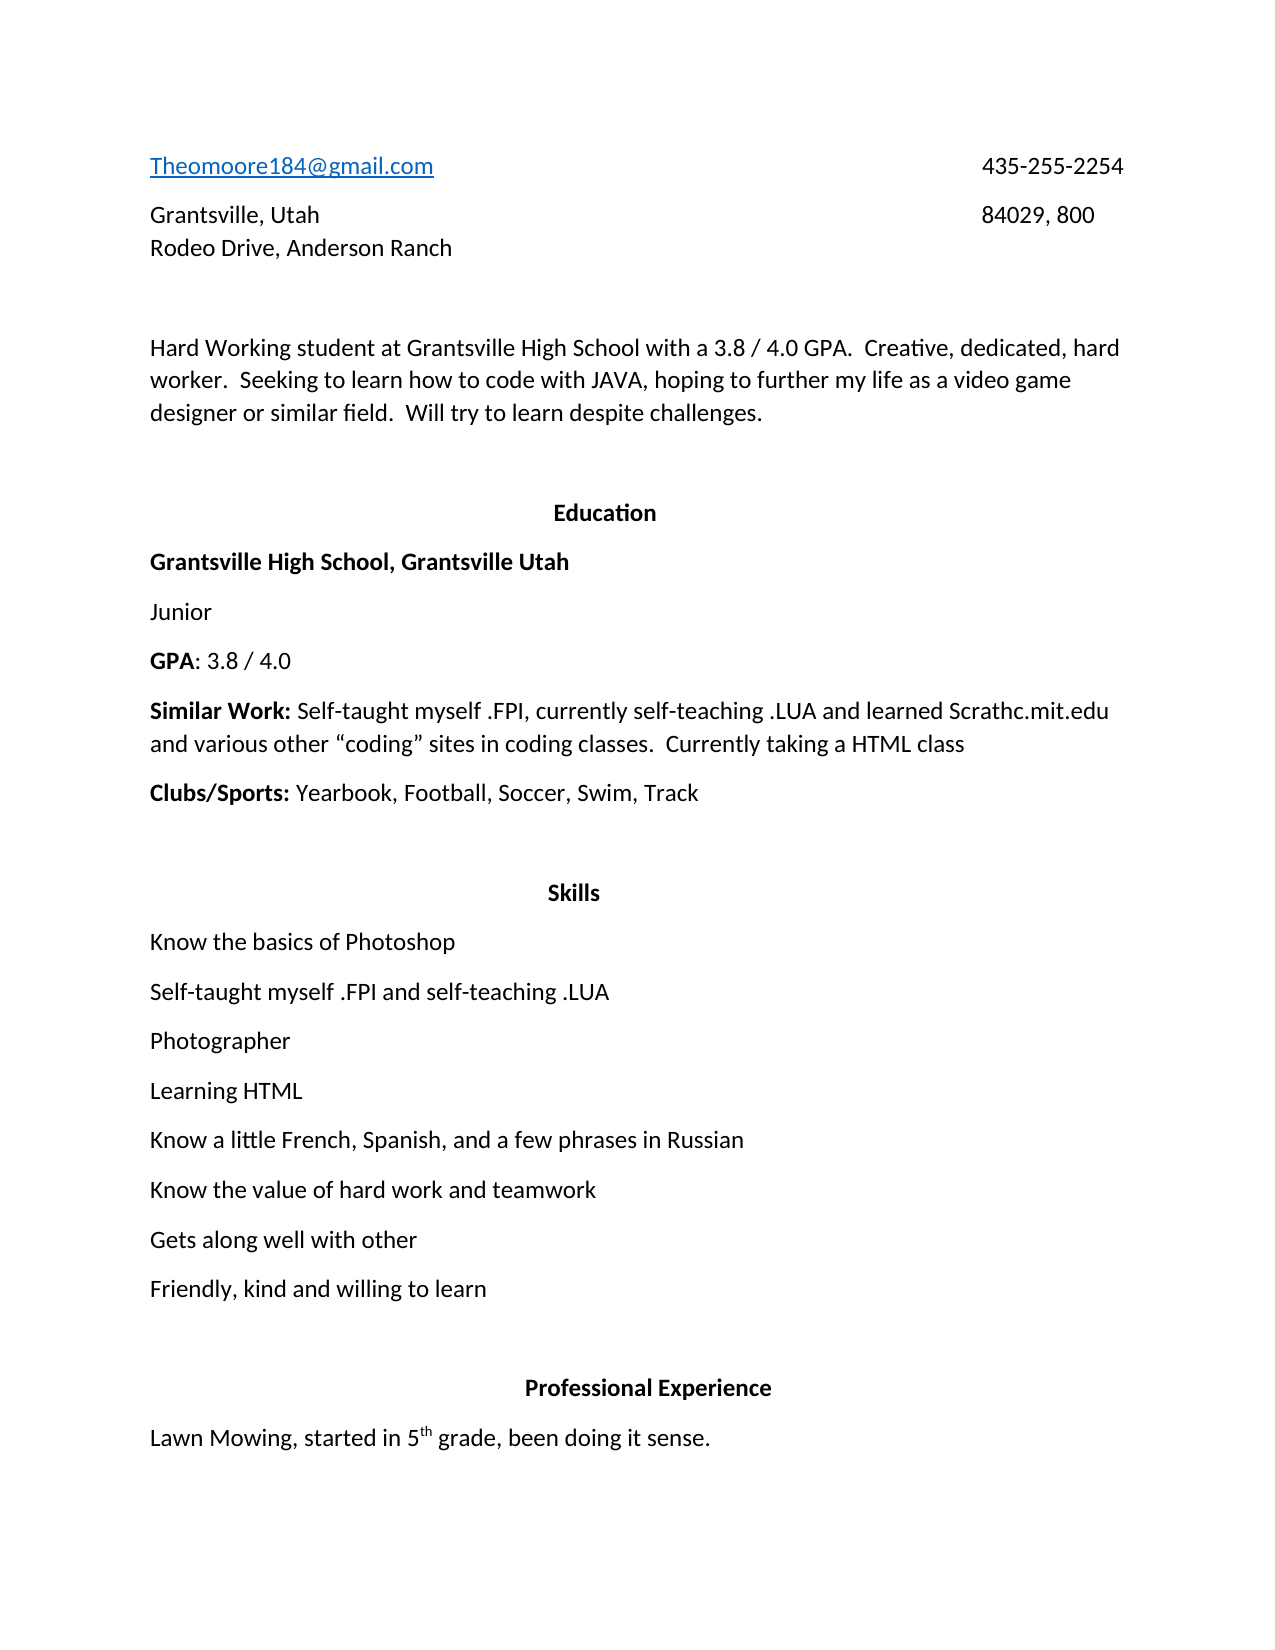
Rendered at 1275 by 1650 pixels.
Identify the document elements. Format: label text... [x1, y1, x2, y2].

text Similar Work: Self-taught myself .FPI, currently self-teaching .LUA and learned Scrathc.mit.edu and various other “coding” sites in coding classes. Currently taking a HTML class [150, 695, 1125, 758]
text Skills [150, 877, 1125, 907]
text GPA: 3.8 / 4.0 [150, 645, 1125, 676]
text Friendly, kind and willing to learn [150, 1273, 1125, 1304]
text Gets along well with other [150, 1224, 1125, 1254]
text Professional Experience [150, 1372, 1125, 1403]
text Hard Working student at Grantsville High School with a 3.8 / 4.0 GPA. Creative, dedicated, hard worker. Seeking to learn how to code with JAVA, hoping to further my life as a video game designer or similar field. Will try to learn despite challenges. [150, 332, 1125, 428]
text Junior [150, 596, 1125, 626]
text Grantsville, Utah 84029, 800 Rodeo Drive, Anderson Ranch [150, 199, 1125, 263]
text Know the basics of Photoshop [150, 926, 1125, 957]
text Clubs/Sports: Yearbook, Football, Soccer, Swim, Track [150, 777, 1125, 808]
text Know the value of hard work and teamwork [150, 1174, 1125, 1205]
text Photographer [150, 1025, 1125, 1056]
text Lawn Mowing, started in 5th grade, been doing it sense. [150, 1422, 1125, 1453]
text Self-taught myself .FPI and self-teaching .LUA [150, 976, 1125, 1006]
text Learning HTML [150, 1075, 1125, 1106]
text Theomoore184@gmail.com 435-255-2254 [150, 150, 1125, 181]
text Education [150, 497, 1125, 527]
text Know a little French, Spanish, and a few phrases in Russian [150, 1124, 1125, 1155]
text Grantsville High School, Grantsville Utah [150, 546, 1125, 577]
